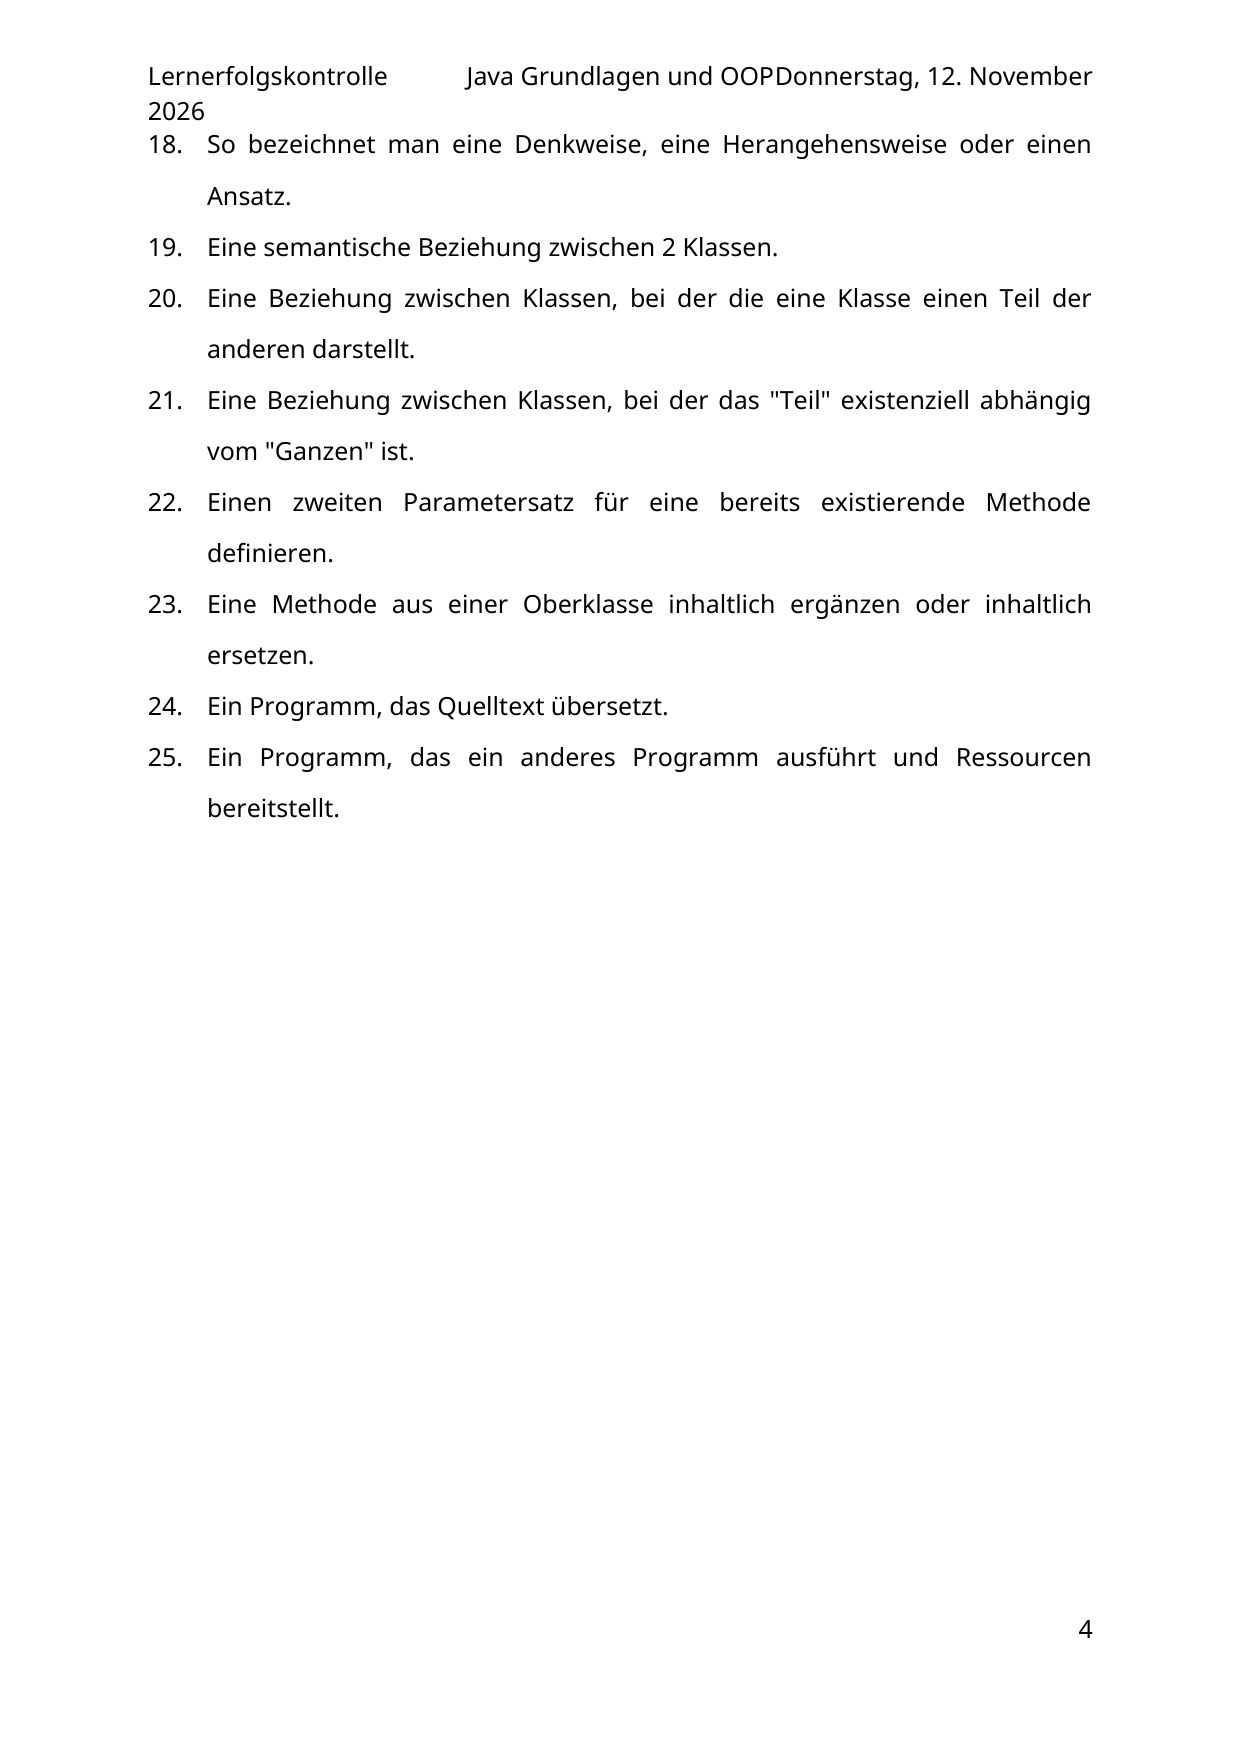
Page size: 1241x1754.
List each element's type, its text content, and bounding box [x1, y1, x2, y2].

list Eine Methode aus einer Oberklasse inhaltlich ergänzen oder inhaltlich ersetzen. [148, 587, 1092, 672]
list Eine semantische Beziehung zwischen 2 Klassen. [148, 229, 1092, 263]
list Einen zweiten Parametersatz für eine bereits existierende Methode definieren. [148, 484, 1092, 569]
list Eine Beziehung zwischen Klassen, bei der das "Teil" existenziell abhängig vom "Ganzen" ist. [148, 382, 1092, 467]
list So bezeichnet man eine Denkweise, eine Herangehensweise oder einen Ansatz. [148, 127, 1092, 212]
list Ein Programm, das Quelltext übersetzt. [148, 689, 1092, 723]
list Eine Beziehung zwischen Klassen, bei der die eine Klasse einen Teil der anderen darstellt. [148, 280, 1092, 365]
list Ein Programm, das ein anderes Programm ausführt und Ressourcen bereitstellt. [148, 740, 1092, 825]
